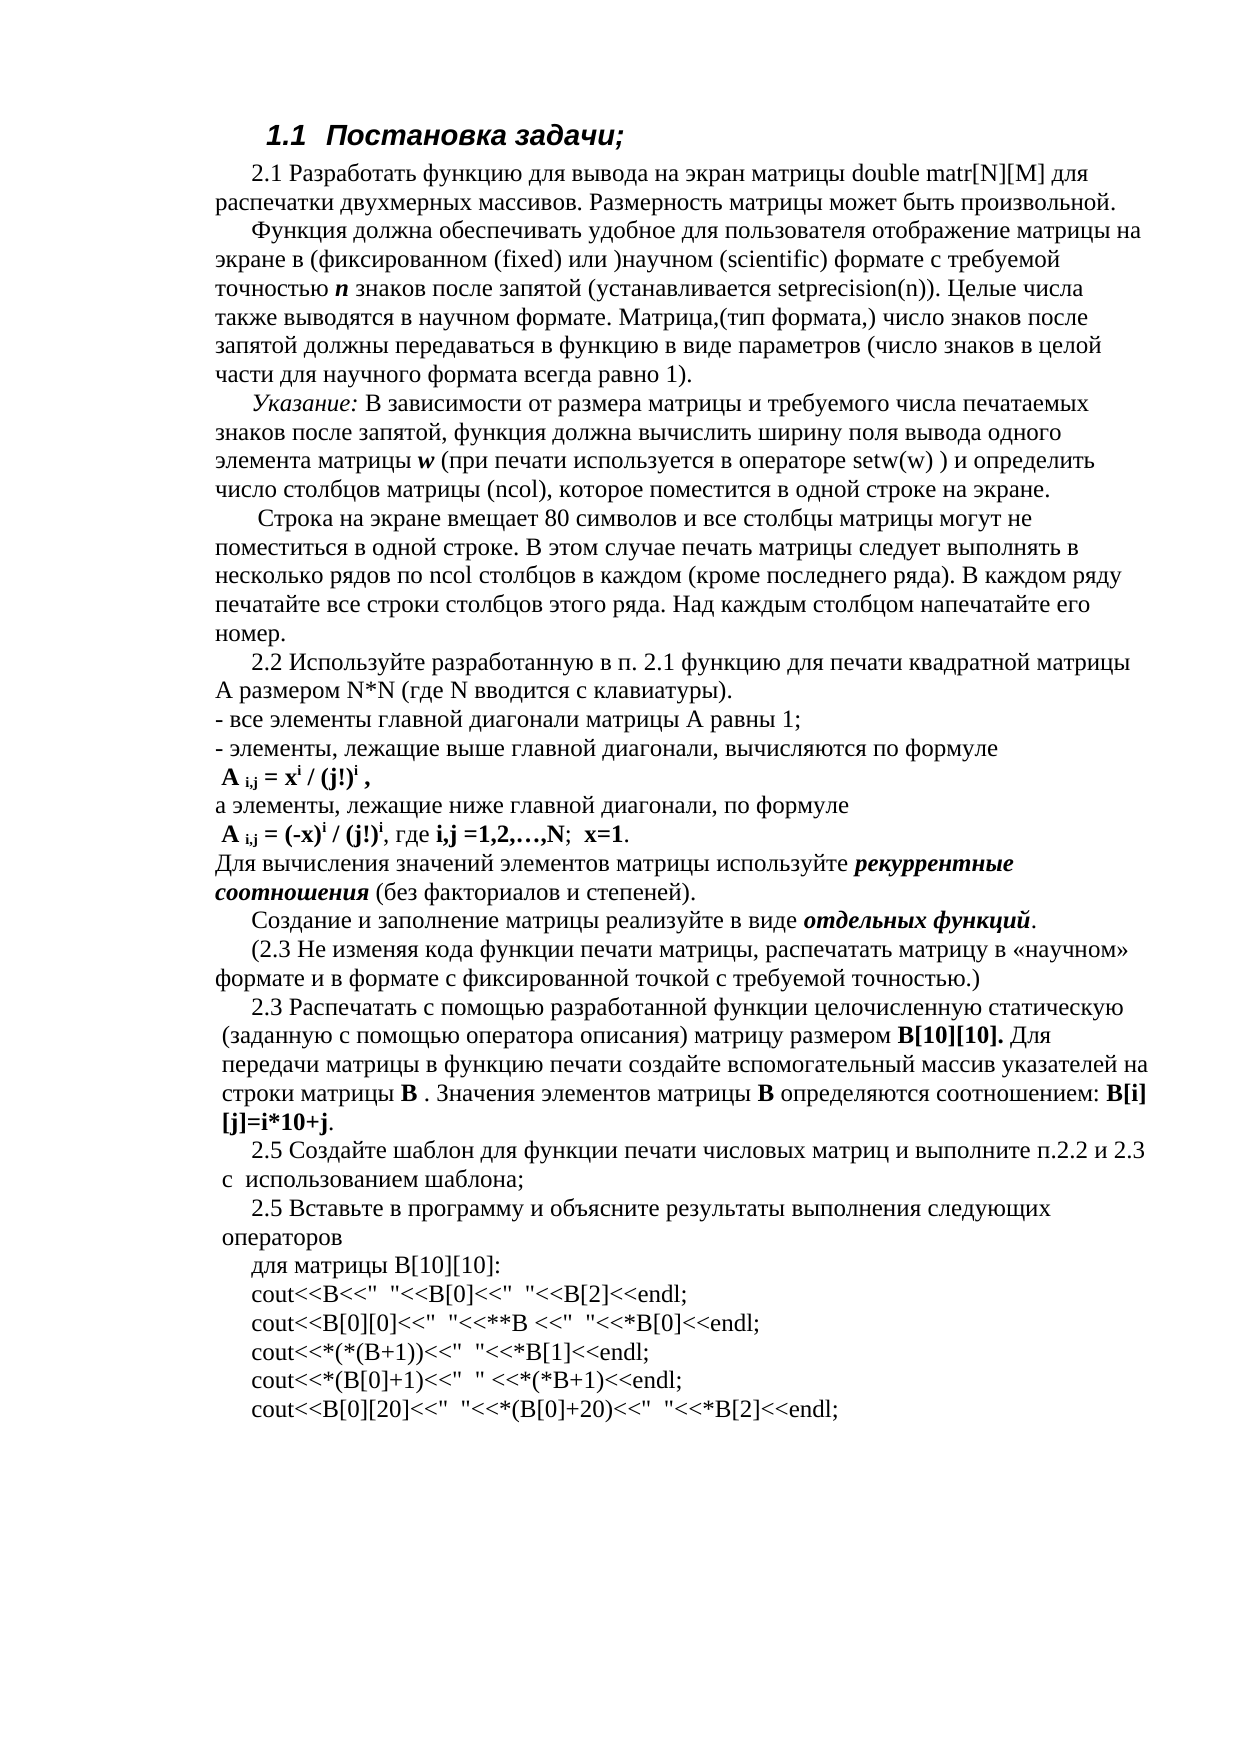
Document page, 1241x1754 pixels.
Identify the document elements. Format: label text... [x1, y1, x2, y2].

text 2.5 Вставьте в программу и объясните результаты выполнения следующих операторов [222, 1193, 1152, 1250]
text для матрицы В[10][10]: [222, 1250, 1152, 1279]
text cout<<B[0][0]<<" "<<**B <<" "<<*B[0]<<endl; [177, 1308, 1152, 1337]
text Для вычисления значений элементов матрицы используйте рекуррентные соотношения (без факториалов и степеней). [215, 848, 1152, 905]
text 2.2 Используйте разработанную в п. 2.1 функцию для печати квадратной матрицы А размером N*N (где N вводится с клавиатуры). [215, 647, 1152, 704]
text 2.5 Создайте шаблон для функции печати числовых матриц и выполните п.2.2 и 2.3 с использованием шаблона; [222, 1135, 1152, 1193]
text cout<<B[0][20]<<" "<<*(B[0]+20)<<" "<<*B[2]<<endl; [177, 1394, 1152, 1423]
text 2.3 Распечатать с помощью разработанной функции целочисленную статическую (заданную с помощью оператора описания) матрицу размером B[10][10]. Для передачи матрицы в функцию печати создайте вспомогательный массив указателей на строки матрицы B . Значения элементов матрицы В определяются соотношением: B[i][j]=i*10+j. [222, 992, 1152, 1135]
text 2.1 Разработать функцию для вывода на экран матрицы double matr[N][M] для распечатки двухмерных массивов. Размерность матрицы может быть произвольной. [215, 158, 1152, 215]
subtitle Постановка задачи; [266, 118, 1152, 152]
text - все элементы главной диагонали матрицы А равны 1; [215, 704, 1152, 733]
text - элементы, лежащие выше главной диагонали, вычисляются по формуле [215, 733, 1152, 762]
text Создание и заполнение матрицы реализуйте в виде отдельных функций. [215, 905, 1152, 934]
text cout<<*(*(B+1))<<" "<<*B[1]<<endl; [177, 1337, 1152, 1365]
text Функция должна обеспечивать удобное для пользователя отображение матрицы на экране в (фиксированном (fixed) или )научном (scientific) формате с требуемой точностью n знаков после запятой (устанавливается setprecision(n)). Целые числа также выводятся в научном формате. Матрица,(тип формата,) число знаков после запятой должны передаваться в функцию в виде параметров (число знаков в целой части для научного формата всегда равно 1). [215, 215, 1152, 388]
text Строка на экране вмещает 80 символов и все столбцы матрицы могут не поместиться в одной строке. В этом случае печать матрицы следует выполнять в несколько рядов по ncol столбцов в каждом (кроме последнего ряда). В каждом ряду печатайте все строки столбцов этого ряда. Над каждым столбцом напечатайте его номер. [215, 503, 1152, 647]
text (2.3 Не изменяя кода функции печати матрицы, распечатать матрицу в «научном» формате и в формате с фиксированной точкой с требуемой точностью.) [215, 934, 1152, 992]
text cout<<B<<" "<<B[0]<<" "<<B[2]<<endl; [177, 1279, 1152, 1308]
text A i,j = xi / (j!)i , [215, 762, 1152, 790]
text Указание: В зависимости от размера матрицы и требуемого числа печатаемых знаков после запятой, функция должна вычислить ширину поля вывода одного элемента матрицы w (при печати используется в операторе setw(w) ) и определить число столбцов матрицы (ncol), которое поместится в одной строке на экране. [215, 388, 1152, 503]
text cout<<*(B[0]+1)<<" " <<*(*B+1)<<endl; [177, 1365, 1152, 1394]
text A i,j = (-x)i / (j!)i, где i,j =1,2,…,N; x=1. [215, 819, 1152, 848]
text а элементы, лежащие ниже главной диагонали, по формуле [215, 790, 1152, 819]
